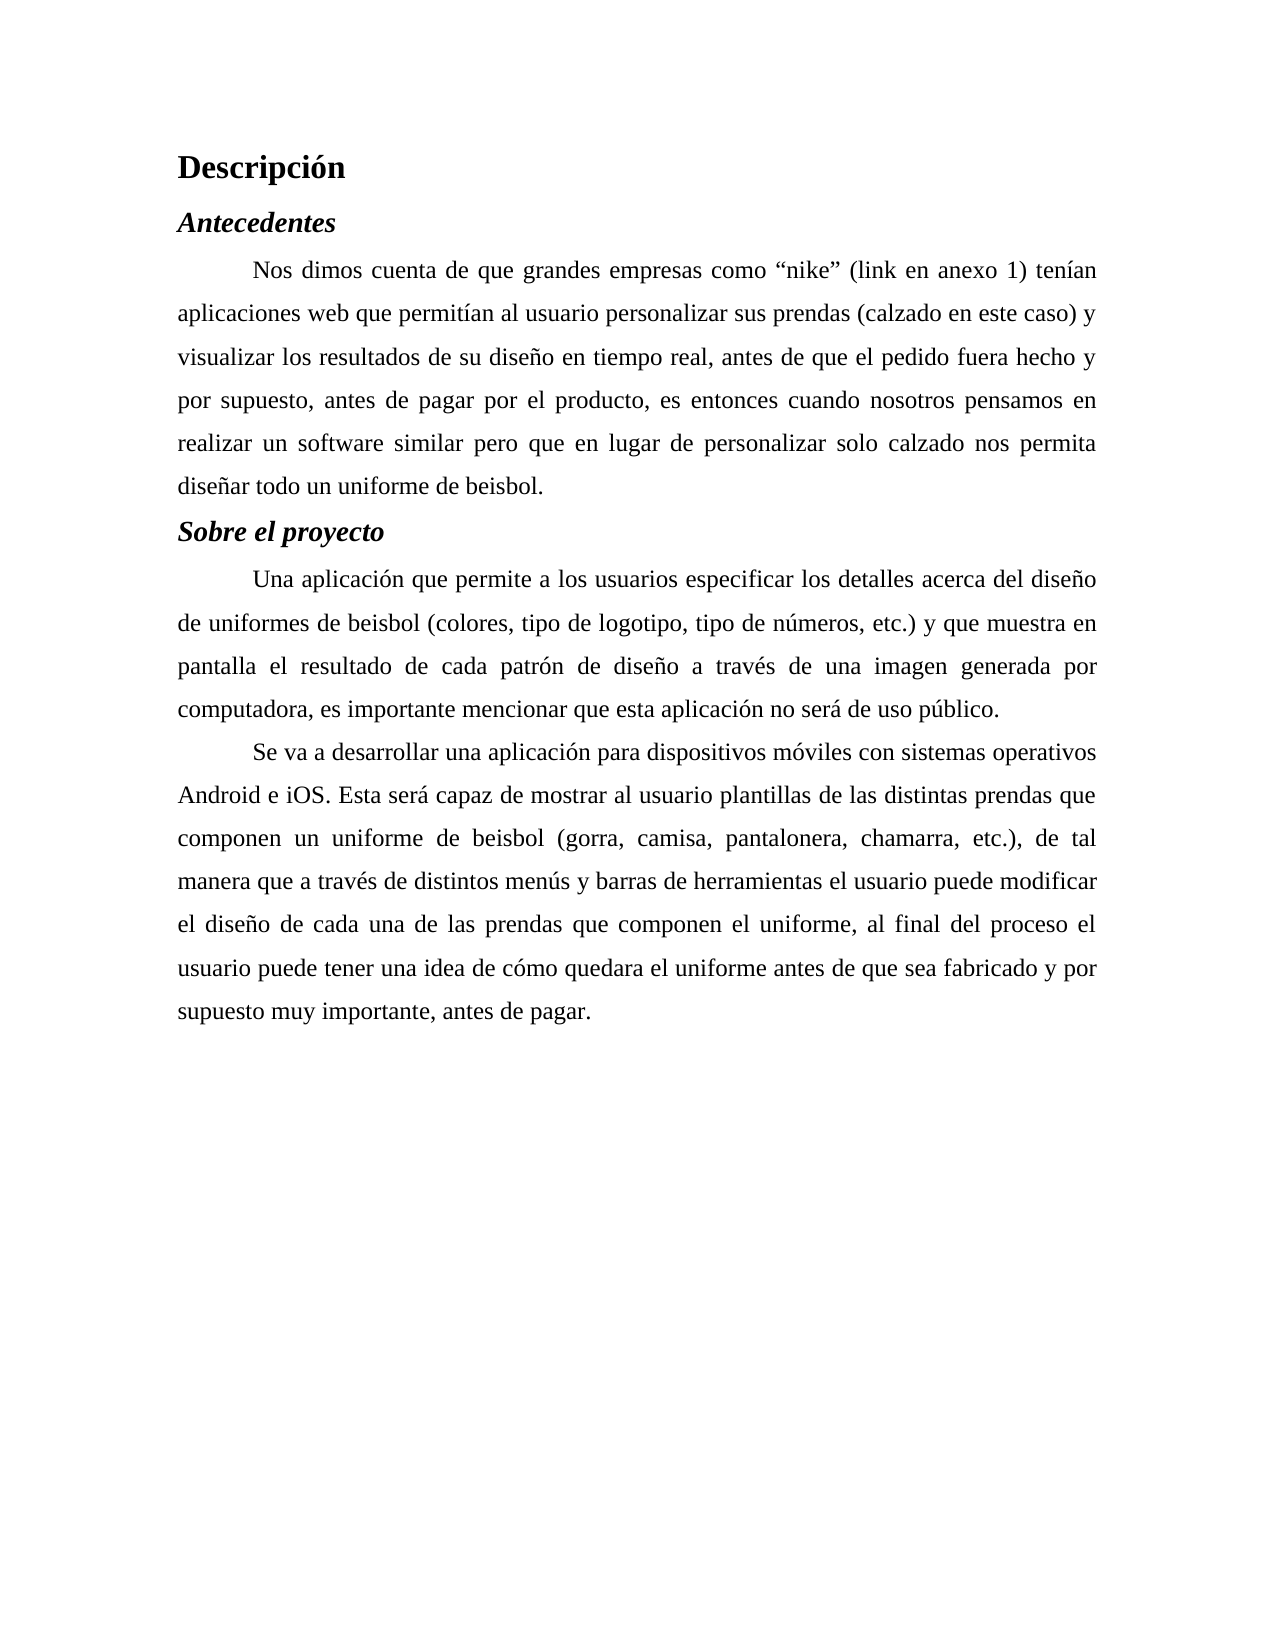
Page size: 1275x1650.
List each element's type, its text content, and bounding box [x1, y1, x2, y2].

text Antecedentes [177, 205, 1098, 239]
text Sobre el proyecto [177, 514, 1098, 548]
text Se va a desarrollar una aplicación para dispositivos móviles con sistemas operativos Android e iOS. Esta será capaz de mostrar al usuario plantillas de las distintas prendas que componen un uniforme de beisbol (gorra, camisa, pantalonera, chamarra, etc.), de tal manera que a través de distintos menús y barras de herramientas el usuario puede modificar el diseño de cada una de las prendas que componen el uniforme, al final del proceso el usuario puede tener una idea de cómo quedara el uniforme antes de que sea fabricado y por supuesto muy importante, antes de pagar. [177, 737, 1098, 1024]
text Nos dimos cuenta de que grandes empresas como “nike” (link en anexo 1) tenían aplicaciones web que permitían al usuario personalizar sus prendas (calzado en este caso) y visualizar los resultados de su diseño en tiempo real, antes de que el pedido fuera hecho y por supuesto, antes de pagar por el producto, es entonces cuando nosotros pensamos en realizar un software similar pero que en lugar de personalizar solo calzado nos permita diseñar todo un uniforme de beisbol. [177, 255, 1098, 500]
text Una aplicación que permite a los usuarios especificar los detalles acerca del diseño de uniformes de beisbol (colores, tipo de logotipo, tipo de números, etc.) y que muestra en pantalla el resultado de cada patrón de diseño a través de una imagen generada por computadora, es importante mencionar que esta aplicación no será de uso público. [177, 564, 1098, 723]
text Descripción [177, 148, 1098, 186]
